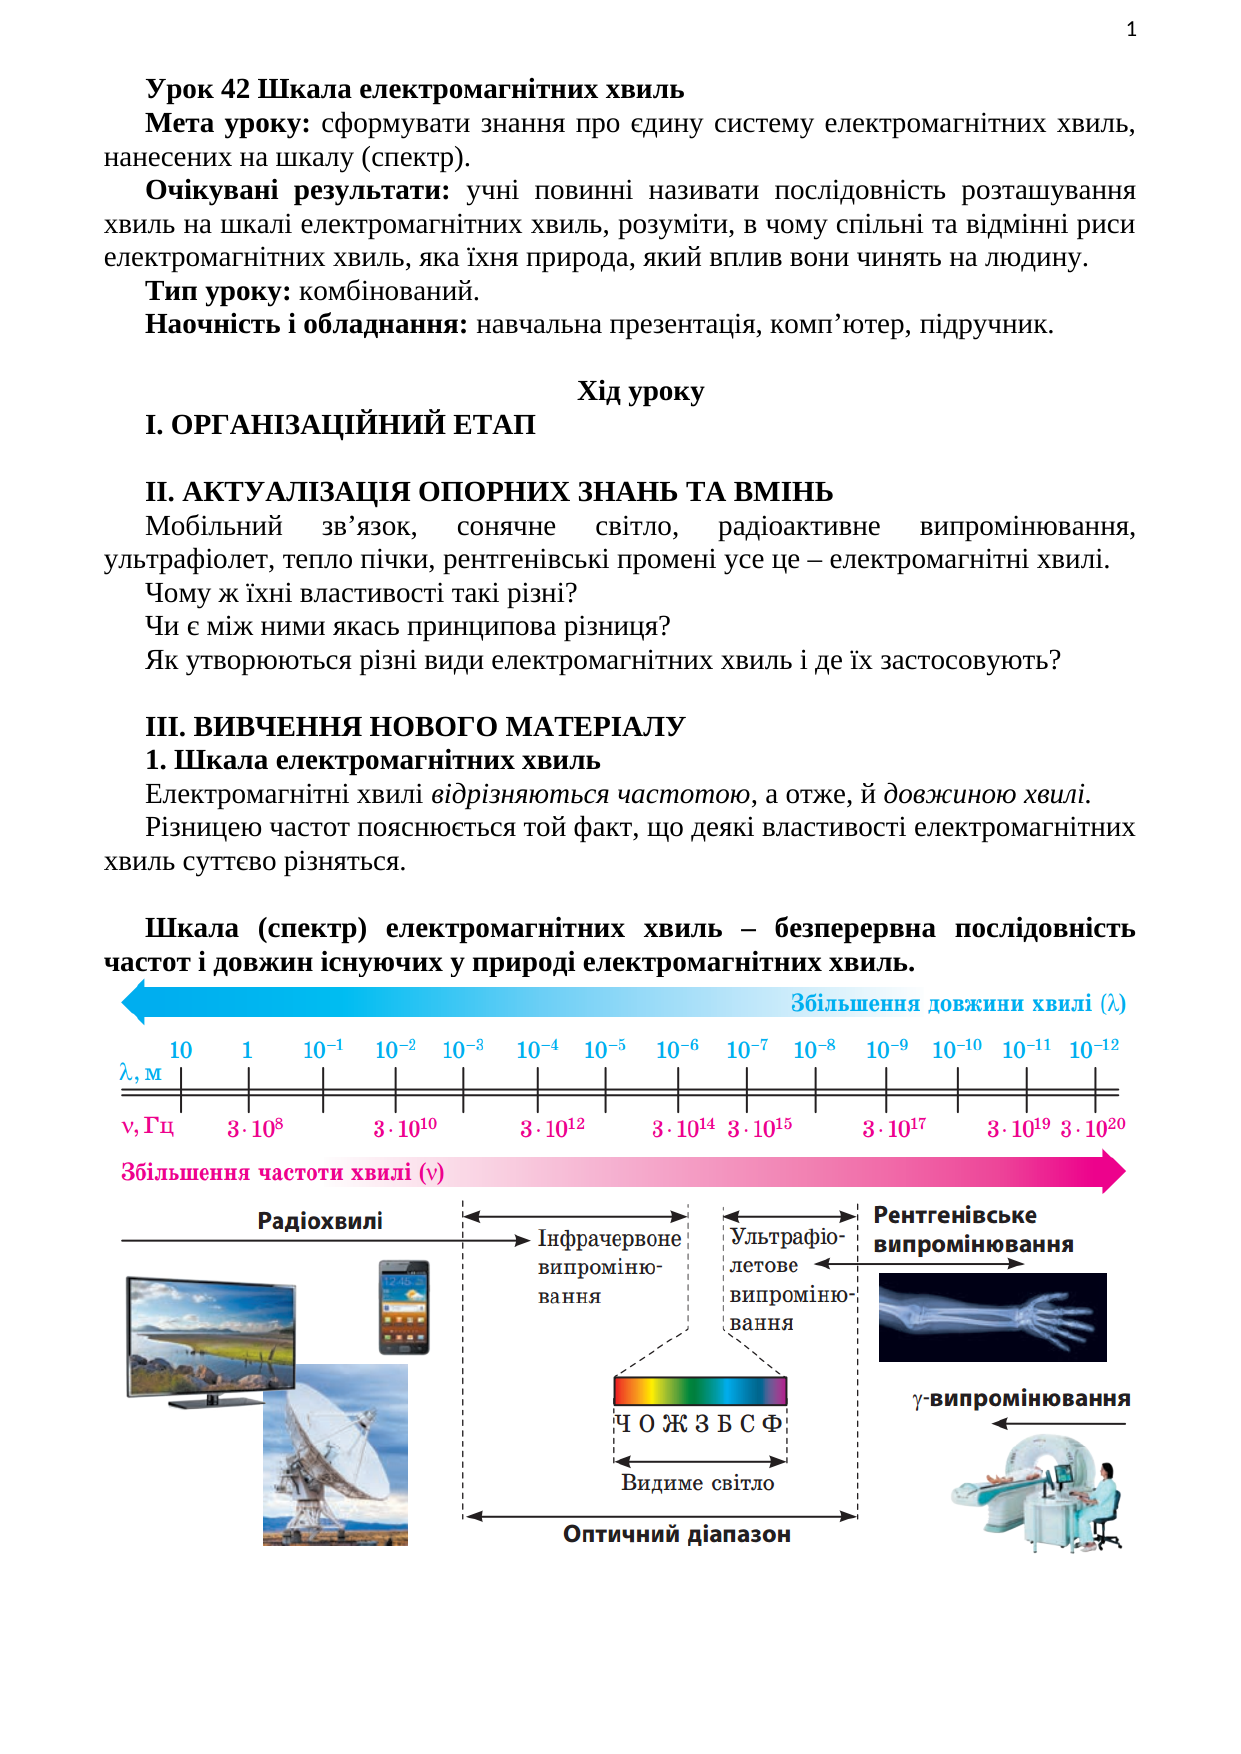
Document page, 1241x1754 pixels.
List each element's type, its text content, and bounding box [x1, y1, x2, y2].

text Електромагнітні хвилі відрізняються частотою, а отже, й довжиною хвилі. [103, 776, 1137, 809]
text І. ОРГАНІЗАЦІЙНИЙ ЕТАП [103, 407, 1137, 441]
text Очікувані результати: учні повинні називати послідовність розташування хвиль на шкалі електромагнітних хвиль, розуміти, в чому спільні та відмінні риси електромагнітних хвиль, яка їхня природа, який вплив вони чинять на людину. [103, 172, 1137, 273]
text Хід уроку [103, 373, 1137, 407]
text Шкала (спектр) електромагнітних хвиль – безперервна послідовність частот і довжин існуючих у природі електромагнітних хвиль. [103, 910, 1137, 977]
text Різницею частот пояснюється той факт, що деякі властивості електромагнітних хвиль суттєво різняться. [103, 809, 1137, 877]
text IІІ. ВИВЧЕННЯ НОВОГО МАТЕРІАЛУ [103, 709, 1137, 742]
text Мета уроку: сформувати знання про єдину систему електромагнітних хвиль, нанесених на шкалу (спектр). [103, 105, 1137, 172]
text Тип уроку: комбінований. [103, 273, 1137, 306]
picture [103, 977, 1137, 1555]
text Чи є між ними якась принципова різниця? [103, 608, 1137, 642]
text Чому ж їхні властивості такі різні? [103, 575, 1137, 608]
text Наочність і обладнання: навчальна презентація, комп’ютер, підручник. [103, 306, 1137, 340]
text II. АКТУАЛІЗАЦІЯ ОПОРНИХ ЗНАНЬ ТА ВМІНЬ [103, 474, 1137, 508]
text Мобільний зв’язок, сонячне світло, радіоактивне випромінювання, ультрафіолет, тепло пічки, рентгенівські промені усе це – електромагнітні хвилі. [103, 508, 1137, 575]
text Як утворюються різні види електромагнітних хвиль і де їх застосовують? [103, 642, 1137, 675]
text 1. Шкала електромагнітних хвиль [103, 742, 1137, 776]
text Урок 42 Шкала електромагнітних хвиль [103, 72, 1137, 105]
